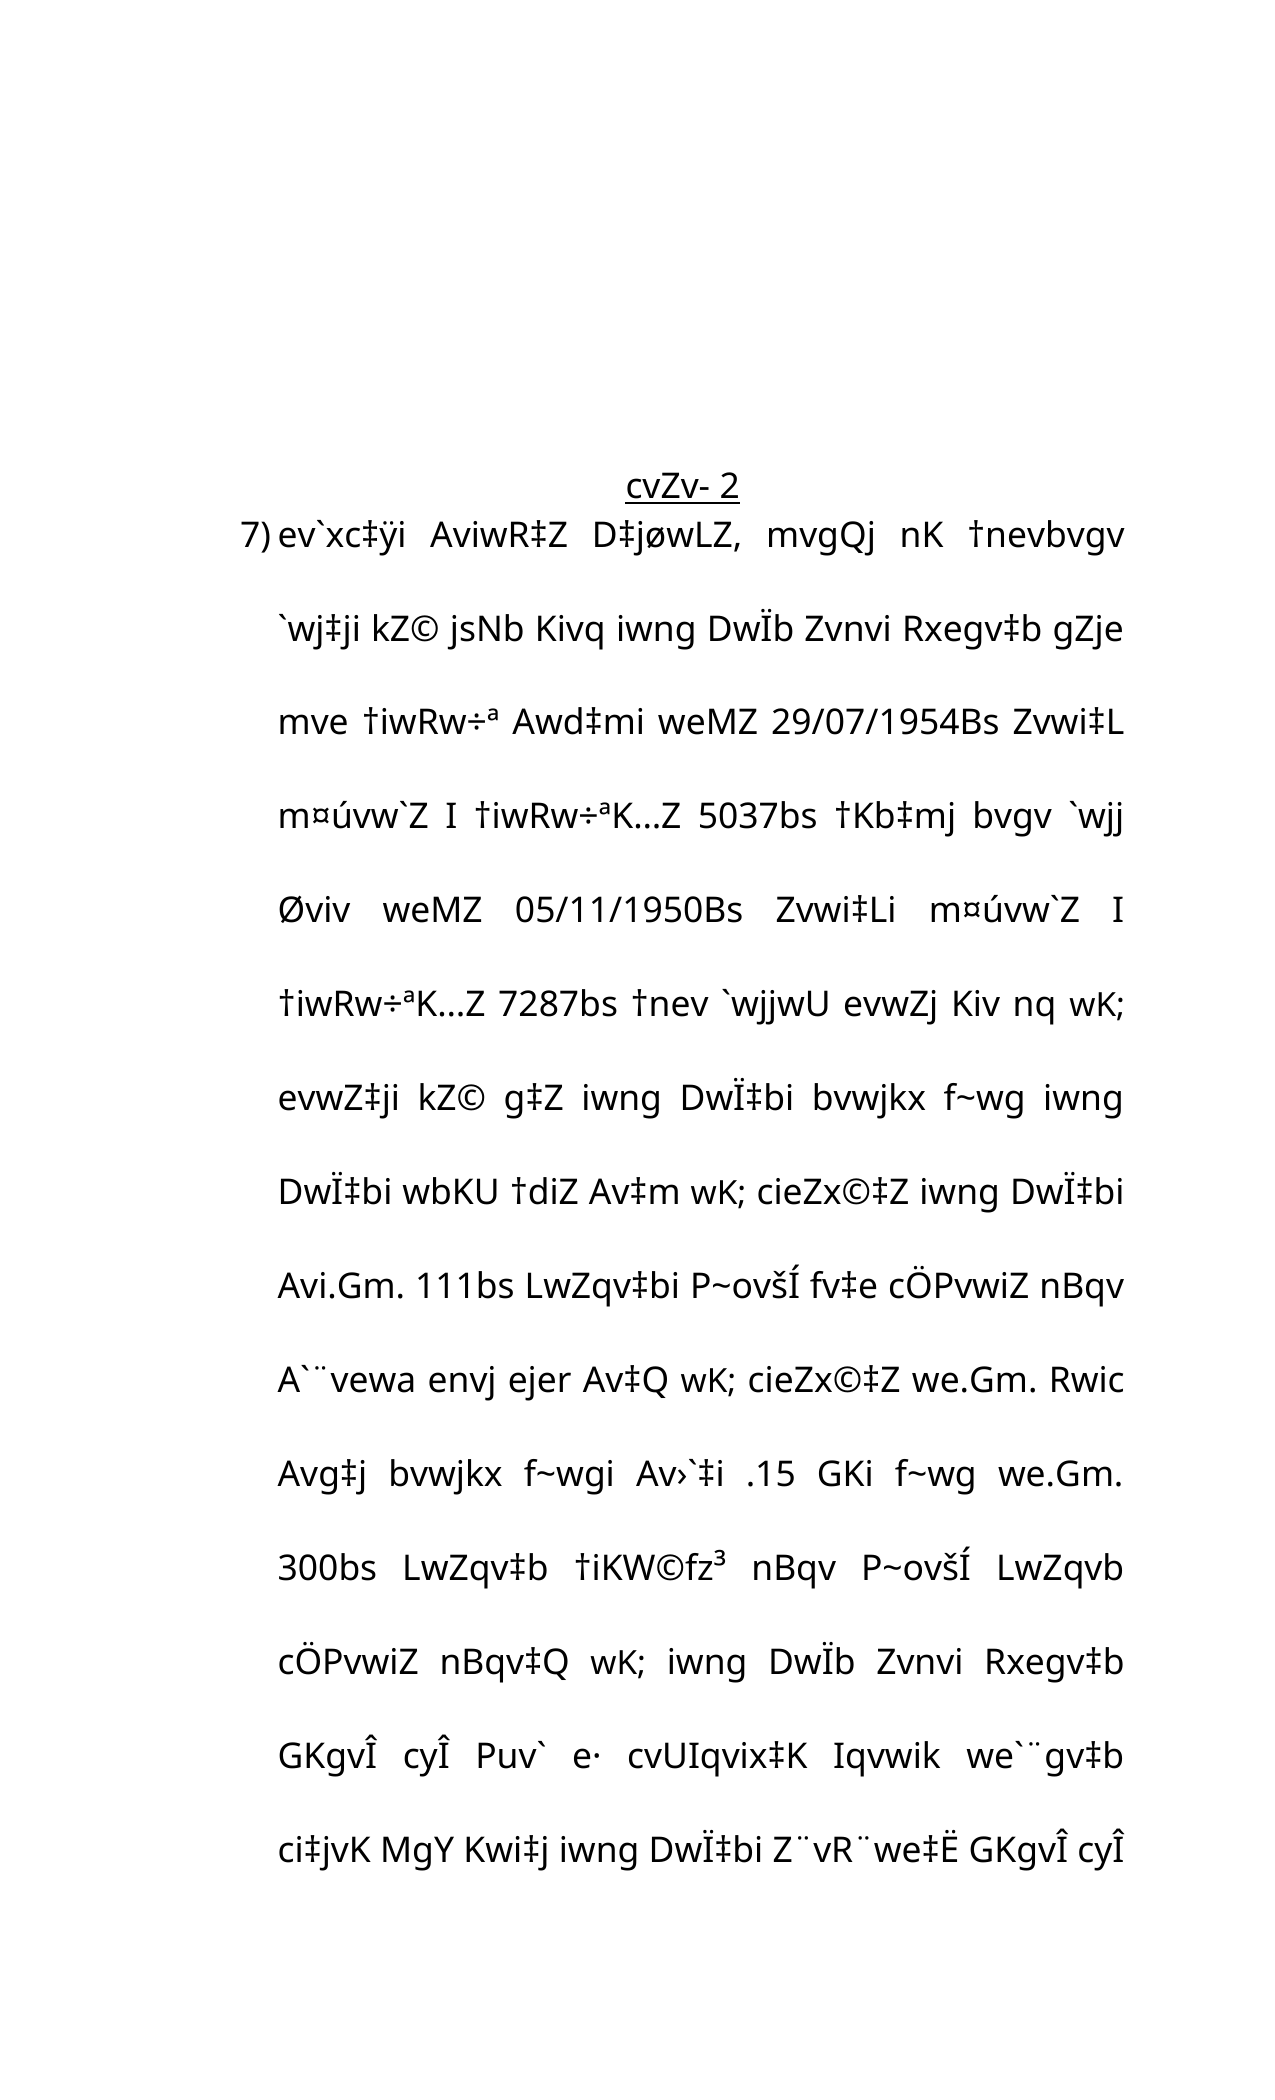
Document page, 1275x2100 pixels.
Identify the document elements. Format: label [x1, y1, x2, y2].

list [240, 509, 1125, 1873]
